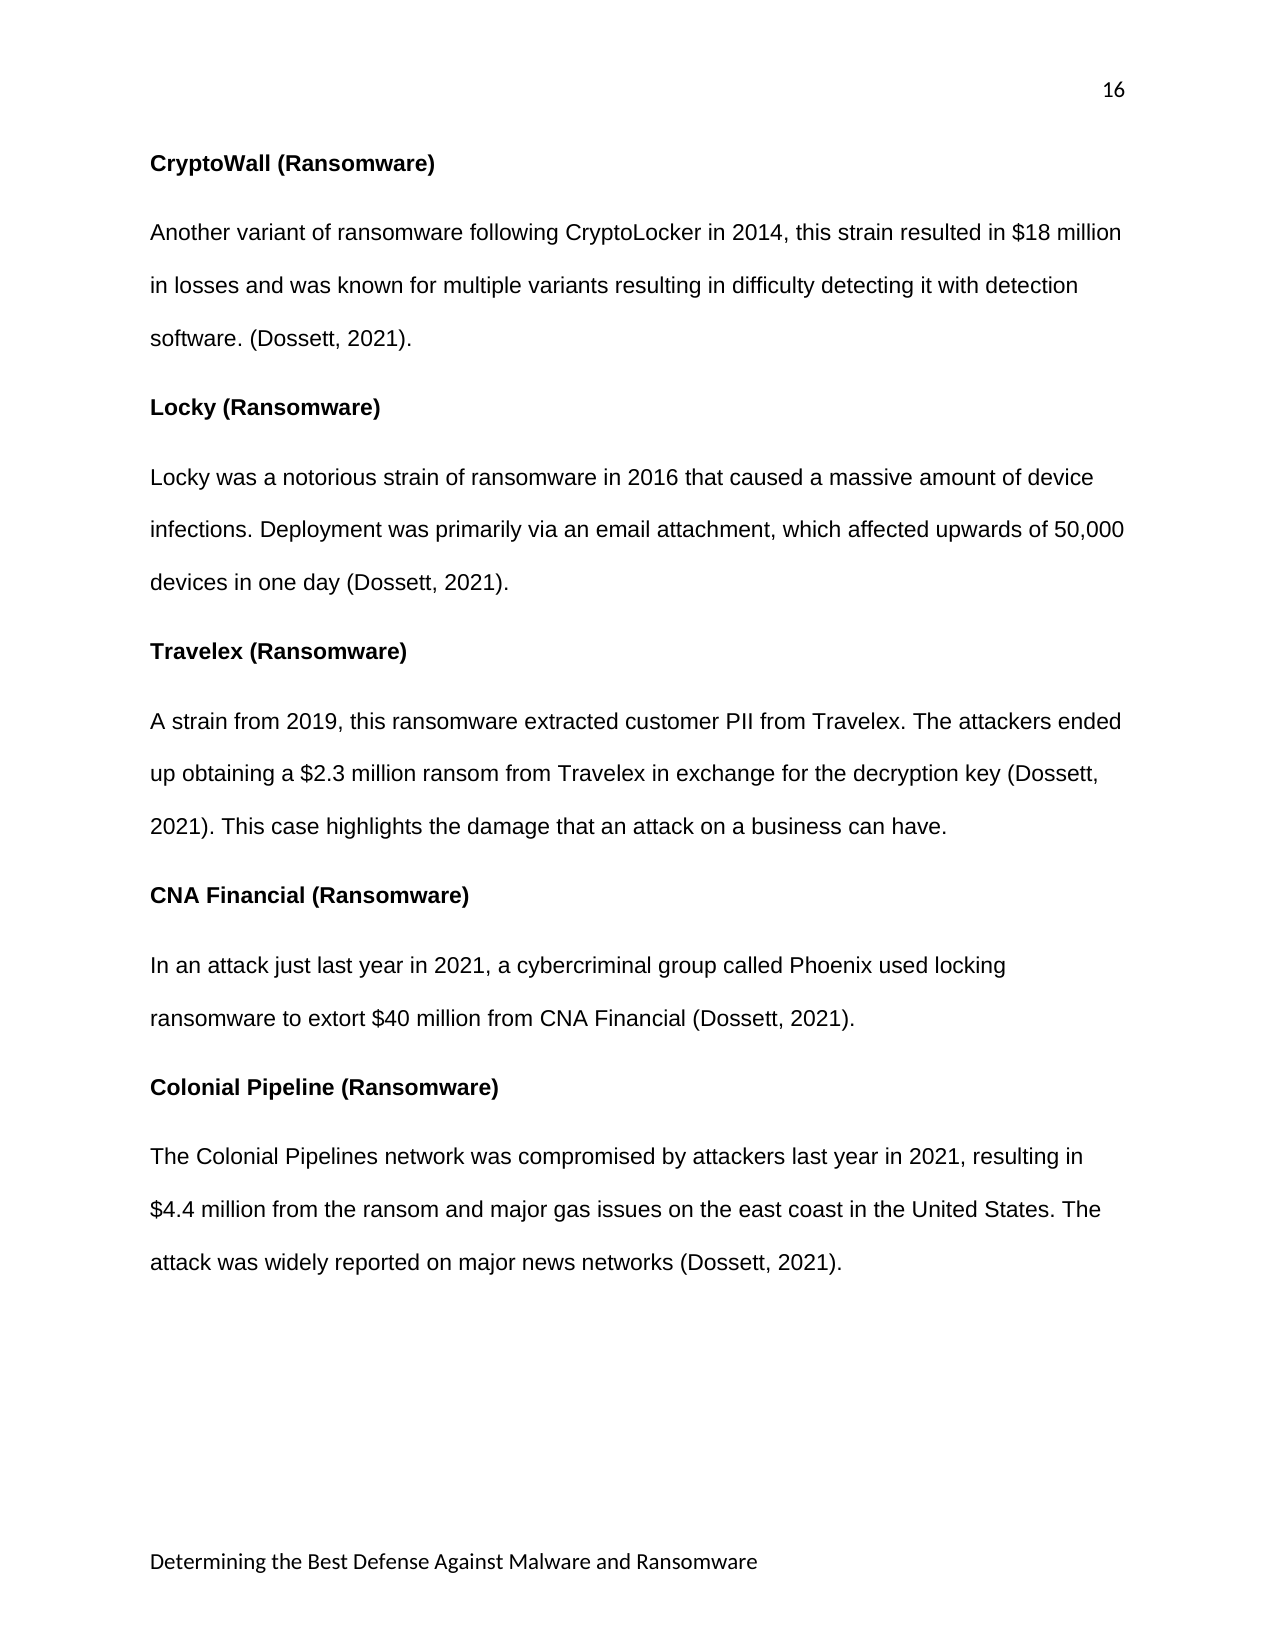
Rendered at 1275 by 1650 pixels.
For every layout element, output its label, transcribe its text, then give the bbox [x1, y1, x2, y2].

text Another variant of ransomware following CryptoLocker in 2014, this strain resulted in $18 million in losses and was known for multiple variants resulting in difficulty detecting it with detection software. (Dossett, 2021). [150, 219, 1125, 351]
text CNA Financial (Ransomware) [150, 882, 1125, 909]
text Locky was a notorious strain of ransomware in 2016 that caused a massive amount of device infections. Deployment was primarily via an email attachment, which affected upwards of 50,000 devices in one day (Dossett, 2021). [150, 463, 1125, 595]
text CryptoWall (Ransomware) [150, 150, 1125, 176]
text A strain from 2019, this ransomware extracted customer PII from Travelex. The attackers ended up obtaining a $2.3 million ransom from Travelex in exchange for the decryption key (Dossett, 2021). This case highlights the damage that an attack on a business can have. [150, 708, 1125, 839]
text Travelex (Ransomware) [150, 638, 1125, 665]
text In an attack just last year in 2021, a cybercriminal group called Phoenix used locking ransomware to extort $40 million from CNA Financial (Dossett, 2021). [150, 952, 1125, 1031]
text The Colonial Pipelines network was compromised by attackers last year in 2021, resulting in $4.4 million from the ransom and major gas issues on the east coast in the United States. The attack was widely reported on major news networks (Dossett, 2021). [150, 1143, 1125, 1275]
text Locky (Ransomware) [150, 394, 1125, 421]
text Colonial Pipeline (Ransomware) [150, 1074, 1125, 1100]
